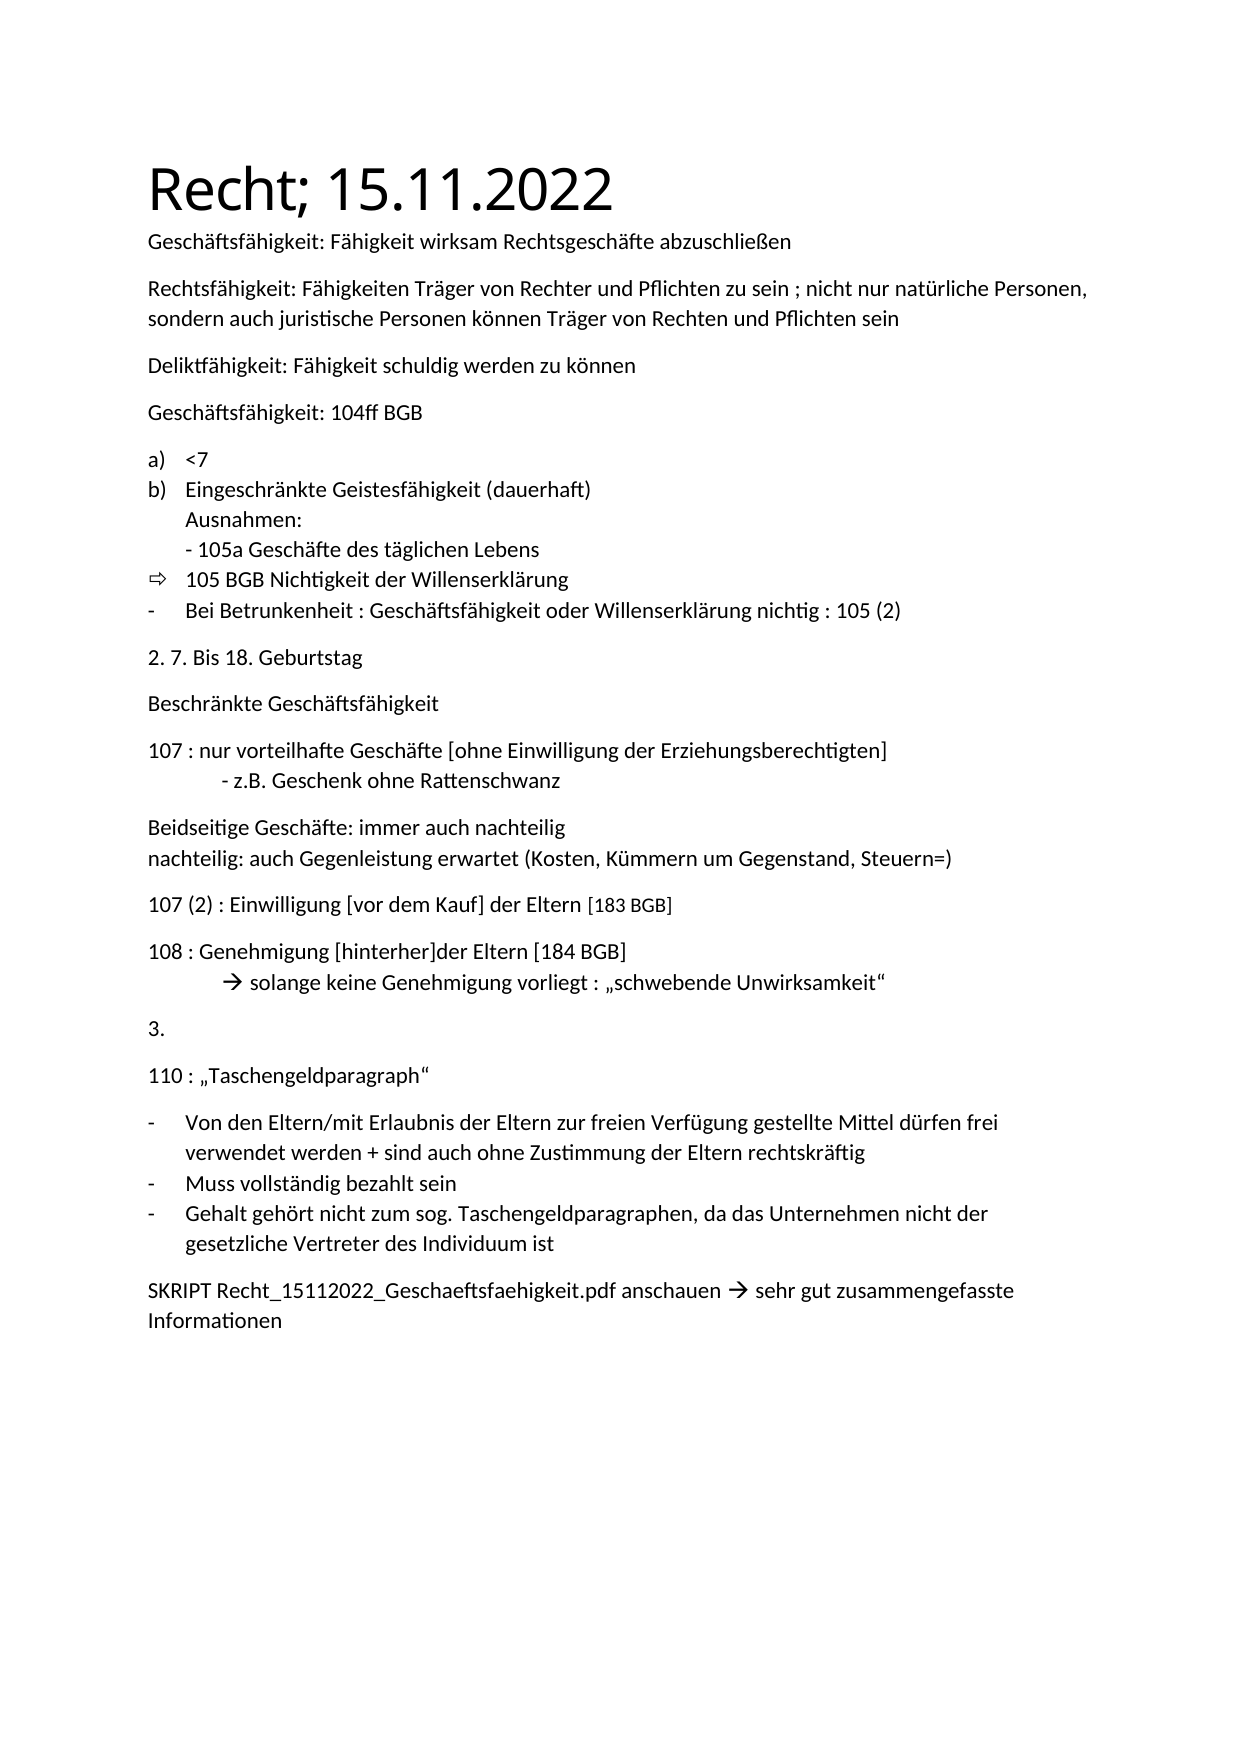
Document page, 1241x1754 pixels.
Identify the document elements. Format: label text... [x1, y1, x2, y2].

text 107 (2) : Einwilligung [vor dem Kauf] der Eltern [183 BGB] [148, 891, 1093, 919]
text 3. [148, 1014, 1093, 1043]
list Eingeschränkte Geistesfähigkeit (dauerhaft) Ausnahmen: - 105a Geschäfte des täglichen Lebens [148, 475, 1093, 563]
text 2. 7. Bis 18. Geburtstag [148, 643, 1093, 671]
text Beschränkte Geschäftsfähigkeit [148, 689, 1093, 718]
list Von den Eltern/mit Erlaubnis der Eltern zur freien Verfügung gestellte Mittel dürfen frei verwendet werden + sind auch ohne Zustimmung der Eltern rechtskräftig [148, 1108, 1093, 1167]
title Recht; 15.11.2022 [148, 148, 1093, 227]
list Muss vollständig bezahlt sein [148, 1169, 1093, 1197]
list 105 BGB Nichtigkeit der Willenserklärung [148, 566, 1093, 594]
list Bei Betrunkenheit : Geschäftsfähigkeit oder Willenserklärung nichtig : 105 (2) [148, 596, 1093, 624]
text 108 : Genehmigung [hinterher]der Eltern [184 BGB] solange keine Genehmigung vorliegt : „schwebende Unwirksamkeit“ [148, 937, 1093, 996]
list Gehalt gehört nicht zum sog. Taschengeldparagraphen, da das Unternehmen nicht der gesetzliche Vertreter des Individuum ist [148, 1199, 1093, 1257]
text 110 : „Taschengeldparagraph“ [148, 1061, 1093, 1089]
text SKRIPT Recht_15112022_Geschaeftsfaehigkeit.pdf anschauen sehr gut zusammengefasste Informationen [148, 1276, 1093, 1334]
text 107 : nur vorteilhafte Geschäfte [ohne Einwilligung der Erziehungsberechtigten] - z.B. Geschenk ohne Rattenschwanz [148, 736, 1093, 795]
text Beidseitige Geschäfte: immer auch nachteilig nachteilig: auch Gegenleistung erwartet (Kosten, Kümmern um Gegenstand, Steuern=) [148, 813, 1093, 872]
list <7 [148, 445, 1093, 473]
text Geschäftsfähigkeit: Fähigkeit wirksam Rechtsgeschäfte abzuschließen [148, 227, 1093, 255]
text Geschäftsfähigkeit: 104ff BGB [148, 398, 1093, 426]
text Rechtsfähigkeit: Fähigkeiten Träger von Rechter und Pflichten zu sein ; nicht nur natürliche Personen, sondern auch juristische Personen können Träger von Rechten und Pflichten sein [148, 274, 1093, 332]
text Deliktfähigkeit: Fähigkeit schuldig werden zu können [148, 351, 1093, 379]
